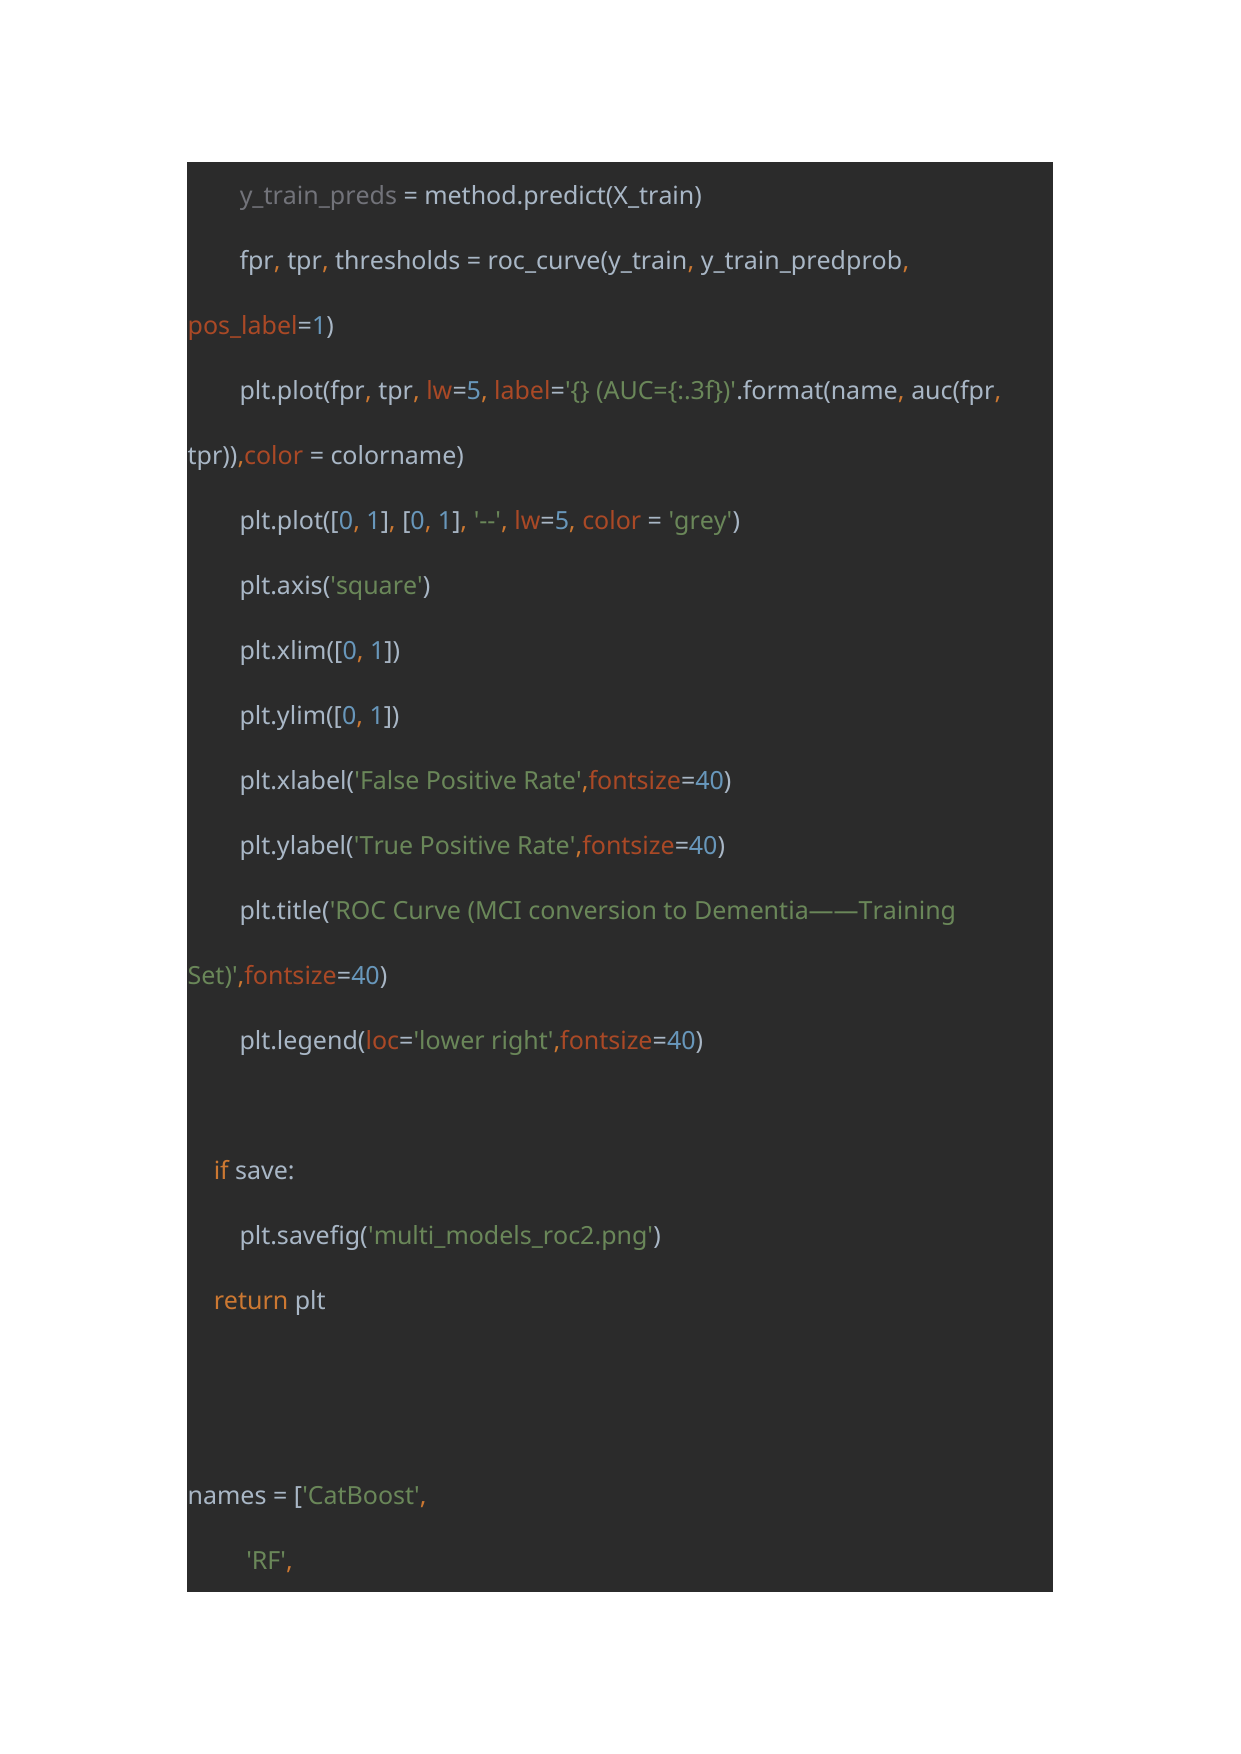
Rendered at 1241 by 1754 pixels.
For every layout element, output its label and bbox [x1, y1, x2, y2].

text [187, 162, 1053, 1592]
